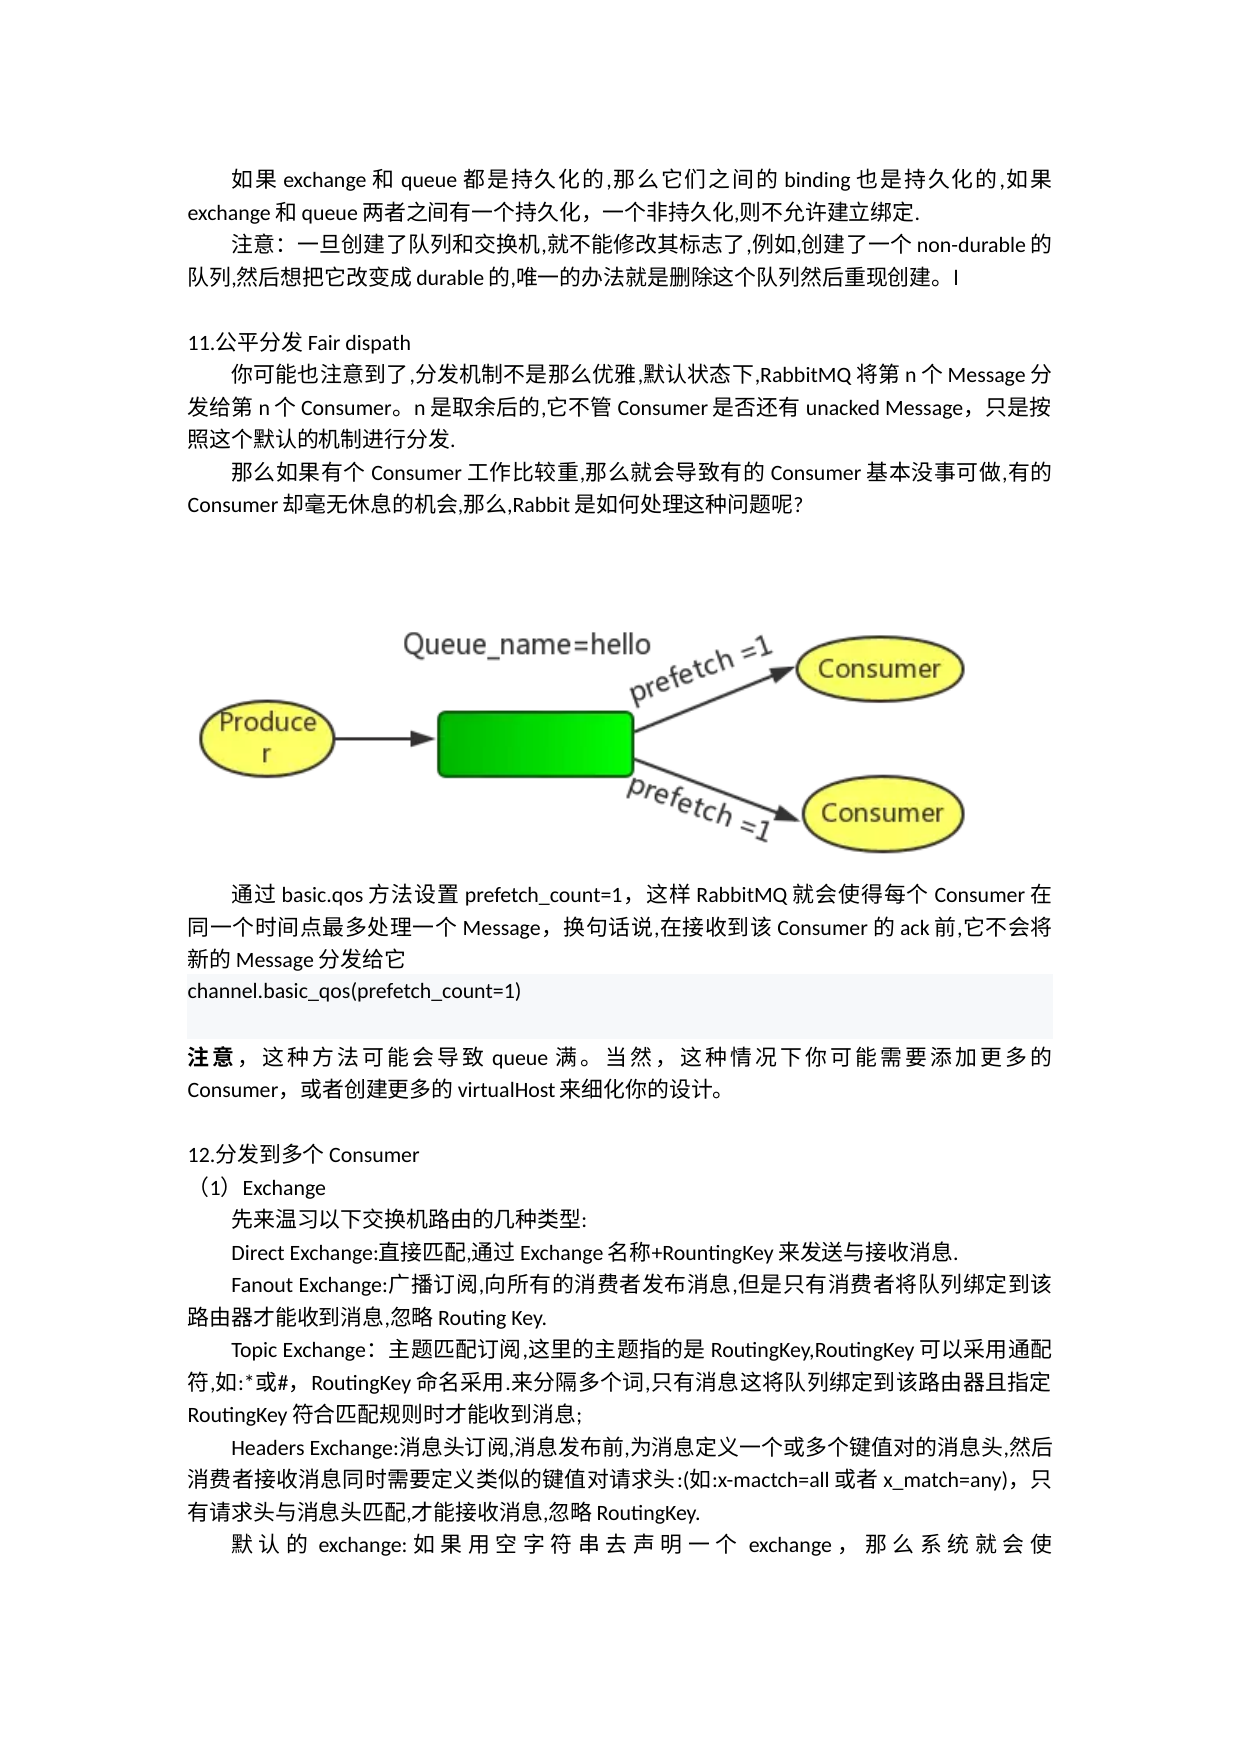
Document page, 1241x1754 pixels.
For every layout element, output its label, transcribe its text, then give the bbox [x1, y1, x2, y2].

text 如果exchange和queue都是持久化的,那么它们之间的binding也是持久化的,如果exchange和queue两者之间有一个持久化，一个非持久化,则不允许建立绑定. 注意：一旦创建了队列和交换机,就不能修改其标志了,例如,创建了一个non-durable的队列,然后想把它改变成durable的,唯一的办法就是删除这个队列然后重现创建。l [187, 162, 1053, 292]
picture [187, 584, 979, 866]
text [187, 1202, 1053, 1559]
text 11.公平分发 Fair dispath [187, 324, 1053, 357]
text 12.分发到多个Consumer [187, 1137, 1053, 1169]
text （1）Exchange [187, 1169, 1053, 1202]
text 注意，这种方法可能会导致queue满。当然，这种情况下你可能需要添加更多的Consumer，或者创建更多的virtualHost来细化你的设计。 [187, 1039, 1053, 1104]
text channel.basic_qos(prefetch_count=1) [187, 974, 1053, 1007]
